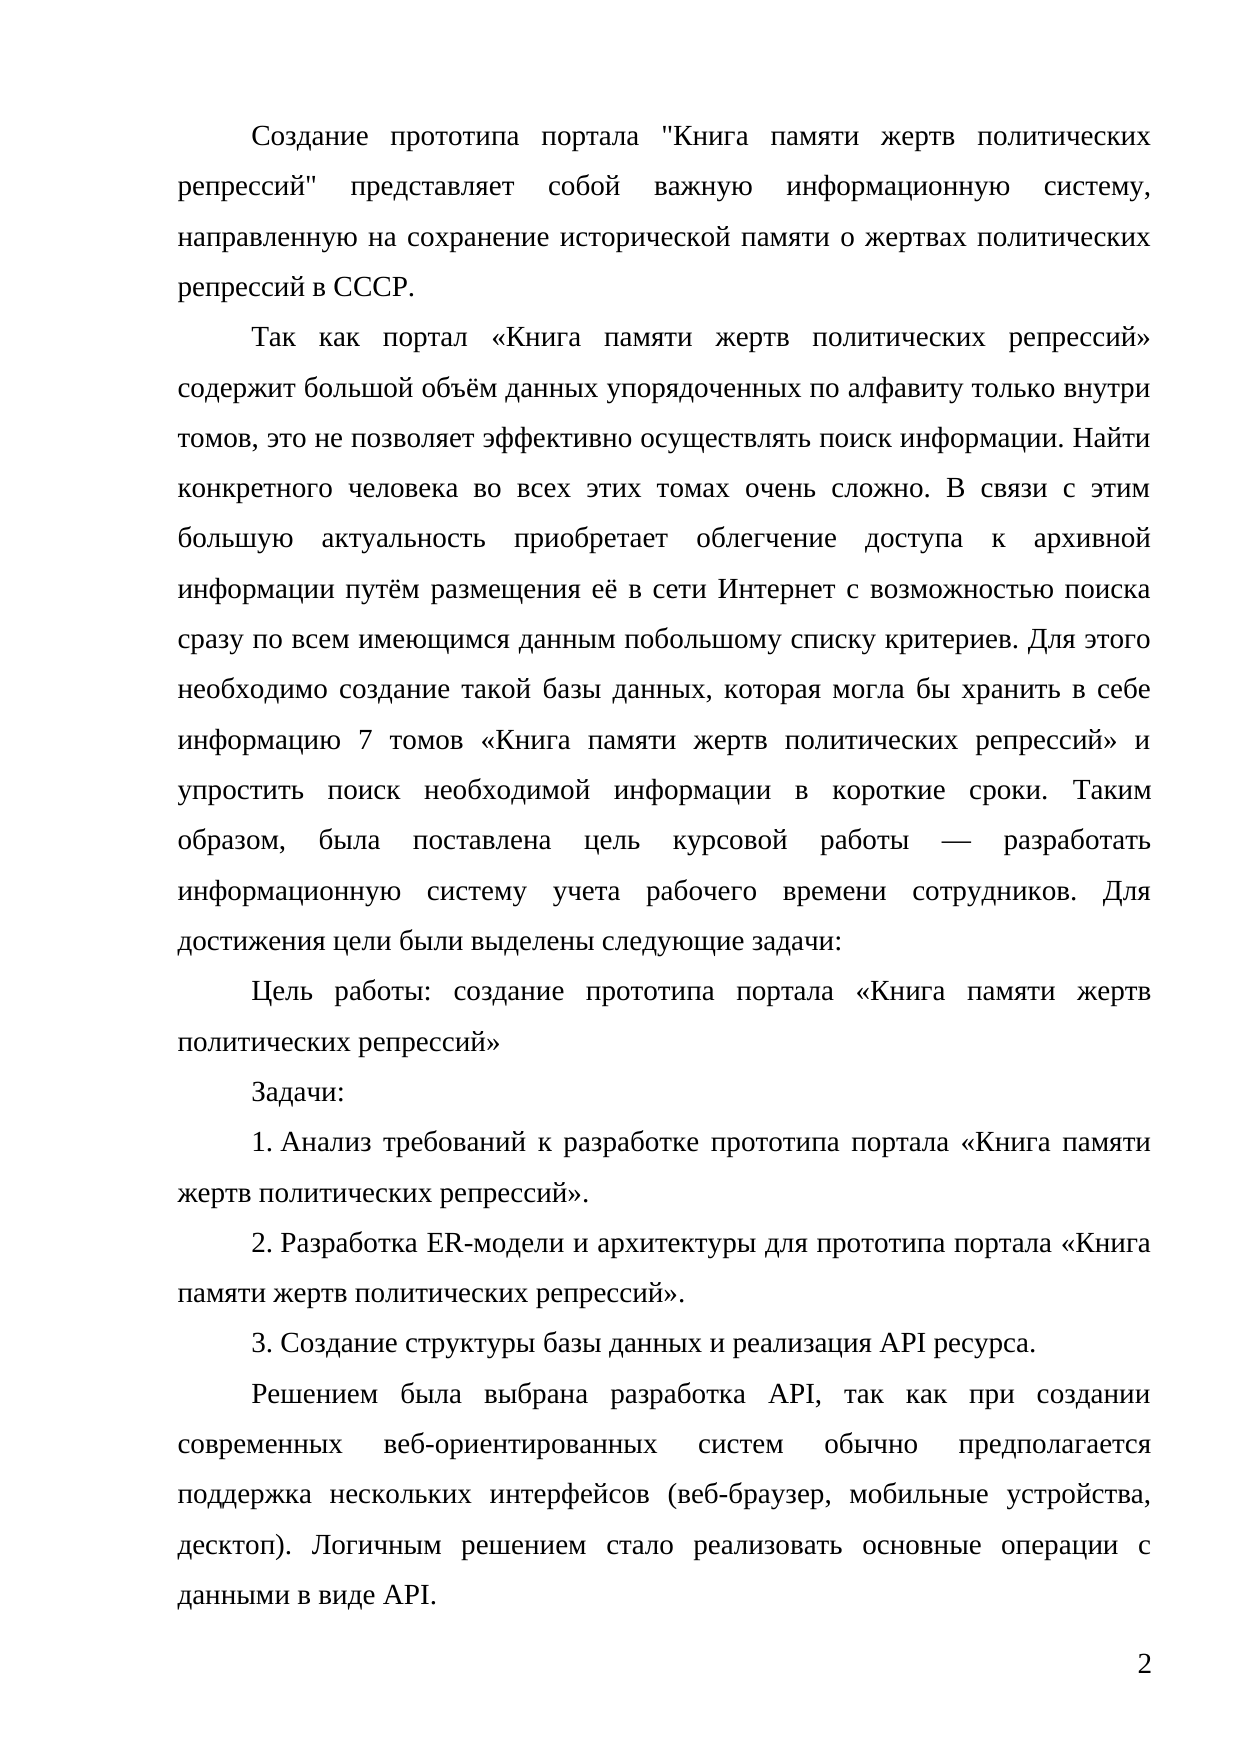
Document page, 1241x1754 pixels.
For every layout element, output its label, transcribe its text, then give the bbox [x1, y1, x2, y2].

text Задачи: [177, 1074, 1152, 1108]
list Создание структуры базы данных и реализация API ресурса. [177, 1326, 1152, 1359]
list Анализ требований к разработке прототипа портала «Книга памяти жертв политических репрессий». [177, 1124, 1152, 1208]
list Разработка ER-модели и архитектуры для прототипа портала «Книга памяти жертв политических репрессий». [177, 1225, 1152, 1309]
text Создание прототипа портала "Книга памяти жертв политических репрессий" представляет собой важную информационную систему, направленную на сохранение исторической памяти о жертвах политических репрессий в СССР. [177, 118, 1152, 303]
text Решением была выбрана разработка API, так как при создании современных веб-ориентированных систем обычно предполагается поддержка нескольких интерфейсов (веб-браузер, мобильные устройства, десктоп). Логичным решением стало реализовать основные операции с данными в виде API. [177, 1376, 1152, 1611]
text Цель работы: создание прототипа портала «Книга памяти жертв политических репрессий» [177, 973, 1152, 1057]
text Так как портал «Книга памяти жертв политических репрессий» содержит большой объём данных упорядоченных по алфавиту только внутри томов, это не позволяет эффективно осуществлять поиск информации. Найти конкретного человека во всех этих томах очень сложно. В связи с этим большую актуальность приобретает облегчение доступа к архивной информации путём размещения её в сети Интернет с возможностью поиска сразу по всем имеющимся данным побольшому списку критериев. Для этого необходимо создание такой базы данных, которая могла бы хранить в себе информацию 7 томов «Книга памяти жертв политических репрессий» и упростить поиск необходимой информации в короткие сроки. Таким образом, была поставлена цель курсовой работы — разработать информационную систему учета рабочего времени сотрудников. Для достижения цели были выделены следующие задачи: [177, 319, 1152, 957]
